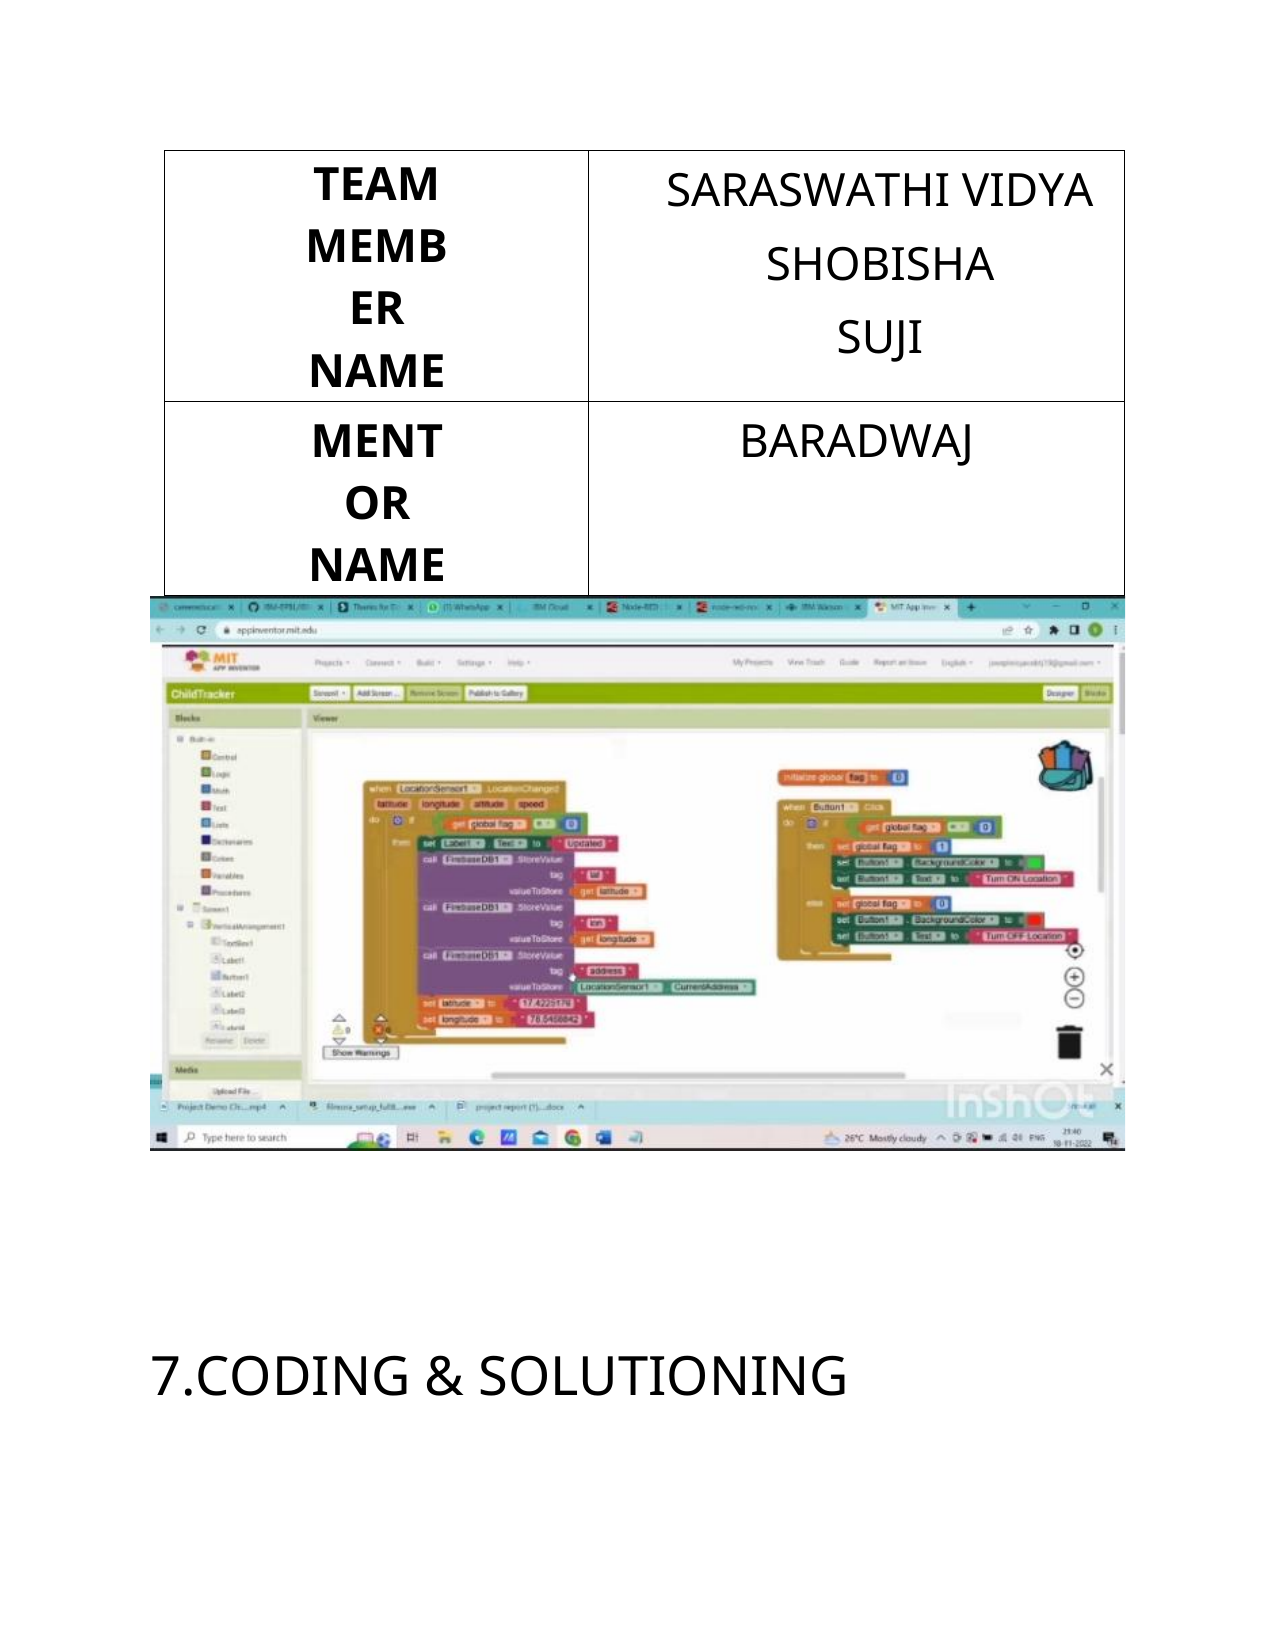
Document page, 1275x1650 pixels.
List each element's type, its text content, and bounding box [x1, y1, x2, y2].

table_cell BARADWAJ [589, 402, 1124, 595]
picture [150, 596, 1125, 1151]
text 7.CODING & SOLUTIONING [150, 1337, 1125, 1411]
table_cell MENTOR NAME [165, 402, 588, 595]
table_cell TEAM MEMBER NAME [165, 151, 588, 401]
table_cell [589, 151, 1124, 401]
